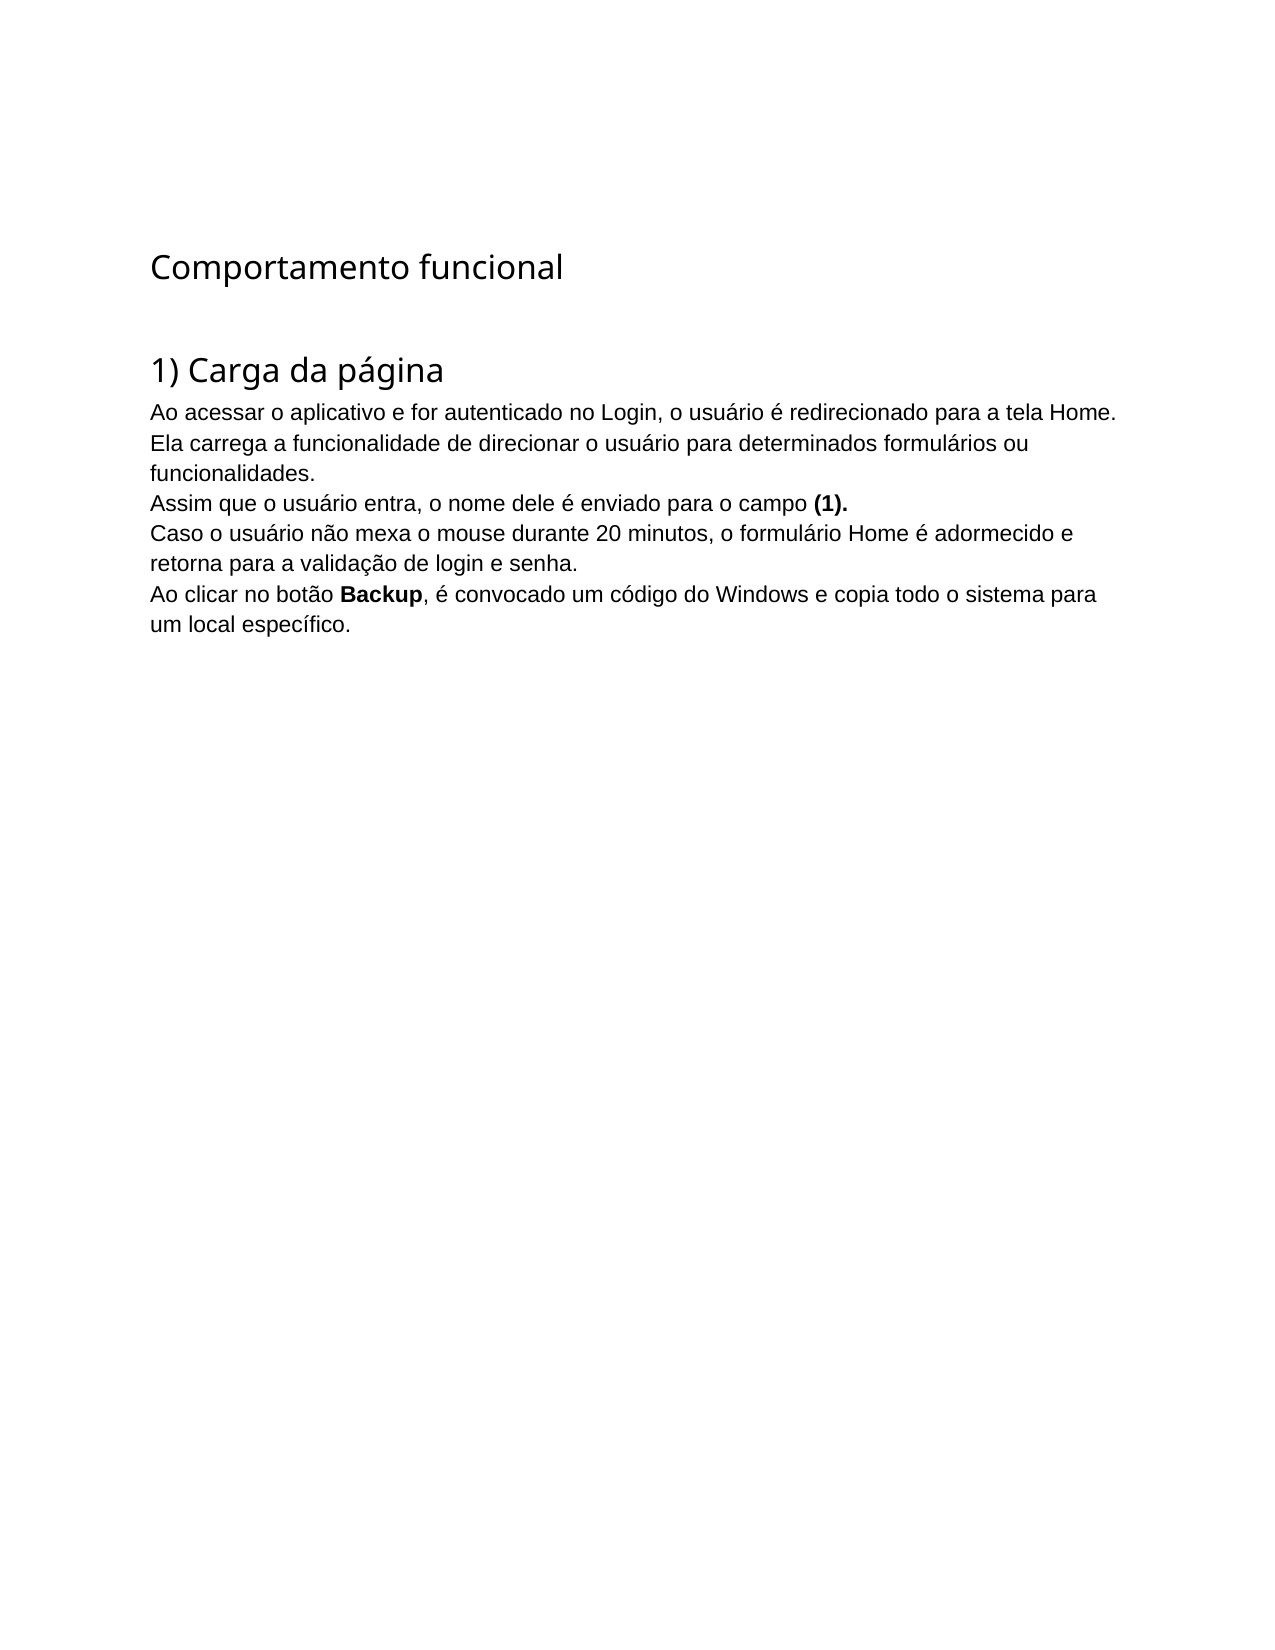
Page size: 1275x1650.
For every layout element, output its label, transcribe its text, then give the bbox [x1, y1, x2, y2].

subtitle 1) Carga da página [150, 347, 1125, 392]
subtitle Comportamento funcional [150, 244, 1125, 289]
text Ao clicar no botão Backup, é convocado um código do Windows e copia todo o sistema para um local específico. [150, 581, 1125, 637]
text Caso o usuário não mexa o mouse durante 20 minutos, o formulário Home é adormecido e retorna para a validação de login e senha. [150, 520, 1125, 577]
text Assim que o usuário entra, o nome dele é enviado para o campo (1). [150, 490, 1125, 516]
text Ao acessar o aplicativo e for autenticado no Login, o usuário é redirecionado para a tela Home. Ela carrega a funcionalidade de direcionar o usuário para determinados formulários ou funcionalidades. [150, 399, 1125, 486]
